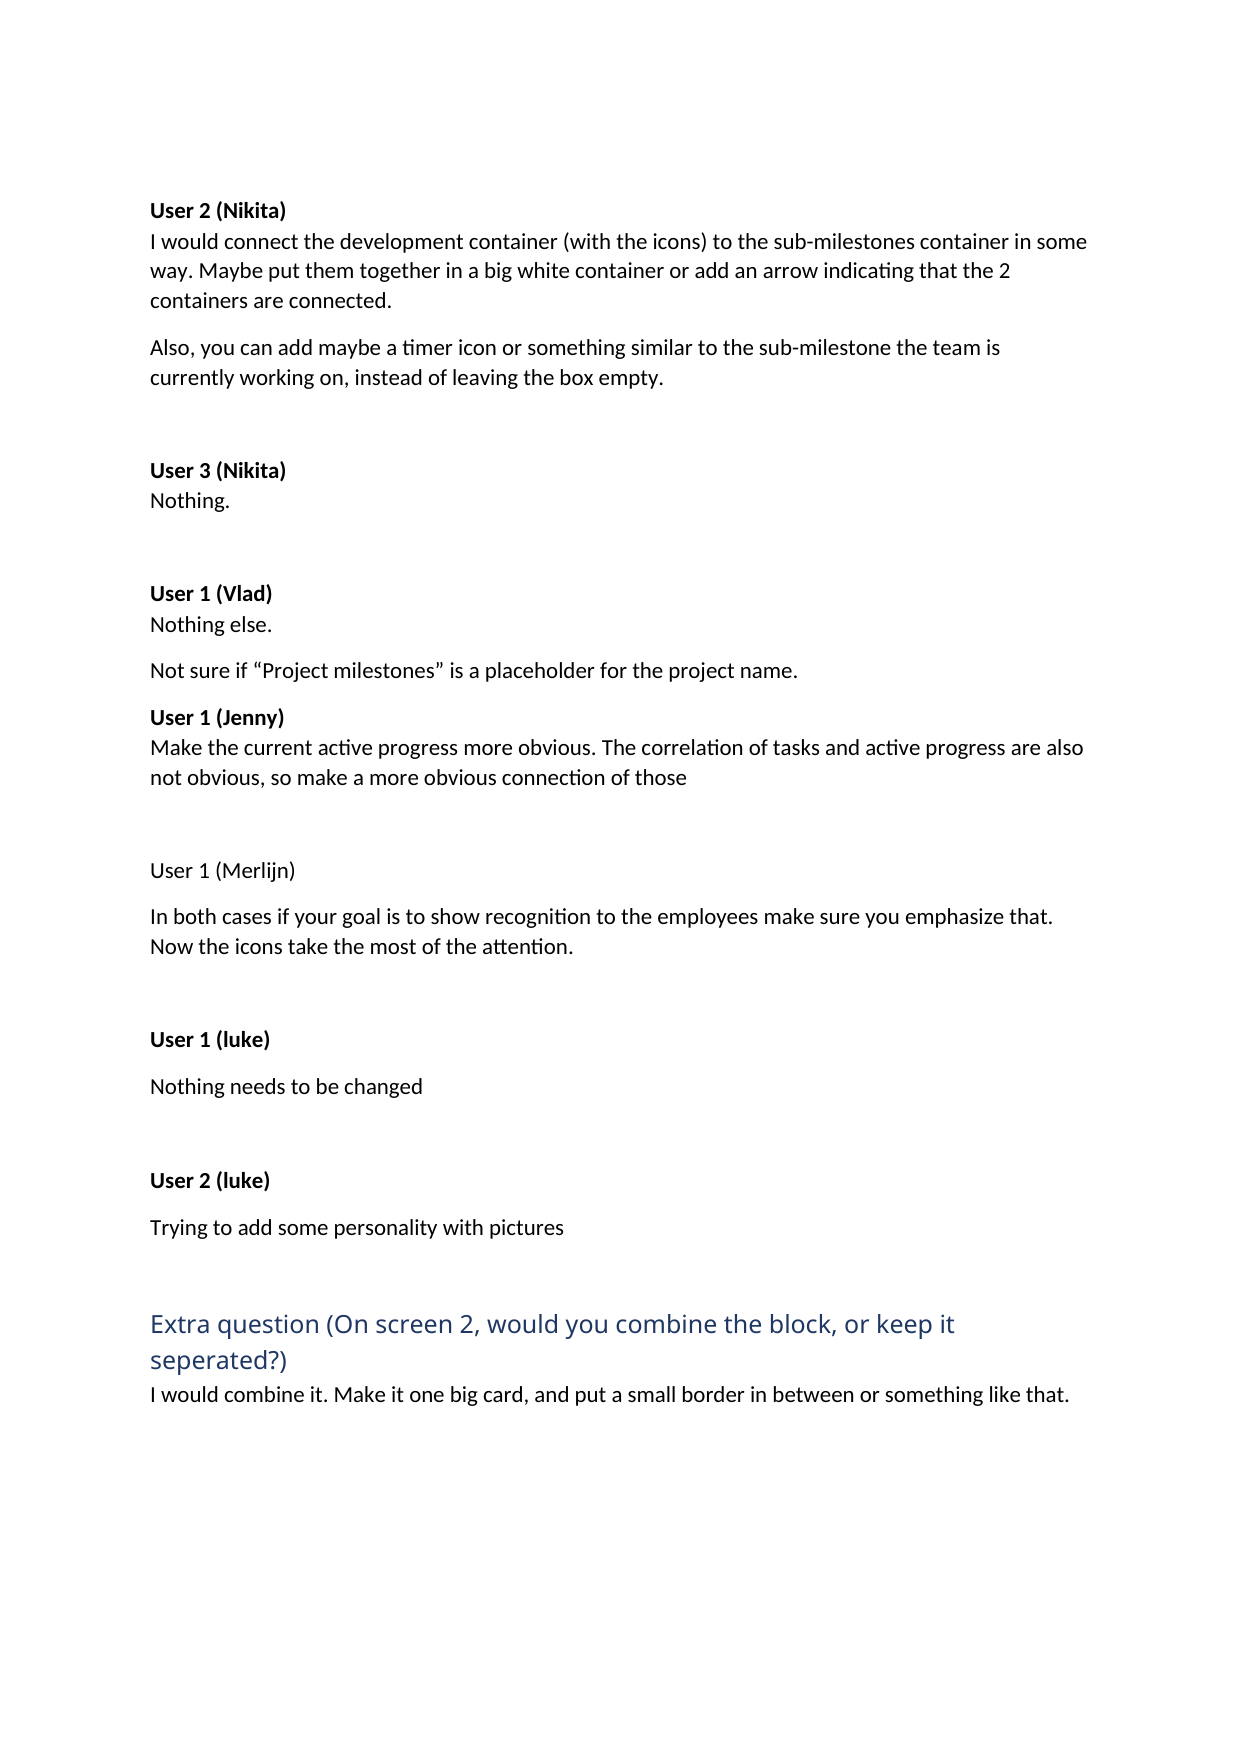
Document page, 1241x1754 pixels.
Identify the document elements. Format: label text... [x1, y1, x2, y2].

text User 2 (luke) [150, 1166, 1090, 1194]
subtitle User 1 (Vlad) [150, 579, 1090, 607]
subtitle User 3 (Nikita) [150, 456, 1090, 484]
text I would connect the development container (with the icons) to the sub-milestones container in some way. Maybe put them together in a big white container or add an arrow indicating that the 2 containers are connected. [150, 227, 1090, 314]
text Trying to add some personality with pictures [150, 1213, 1090, 1241]
text User 1 (luke) [150, 1026, 1090, 1054]
text In both cases if your goal is to show recognition to the employees make sure you emphasize that. Now the icons take the most of the attention. [150, 902, 1090, 960]
text Nothing else. [150, 610, 1090, 638]
text Nothing. [150, 486, 1090, 514]
text I would combine it. Make it one big card, and put a small border in between or something like that. [150, 1380, 1090, 1408]
text Make the current active progress more obvious. The correlation of tasks and active progress are also not obvious, so make a more obvious connection of those [150, 733, 1090, 791]
subtitle Extra question (On screen 2, would you combine the block, or keep it seperated?) [150, 1306, 1090, 1377]
subtitle User 1 (Jenny) [150, 703, 1090, 731]
text Nothing needs to be changed [150, 1072, 1090, 1101]
subtitle User 2 (Nikita) [150, 197, 1090, 224]
text Also, you can add maybe a timer icon or something similar to the sub-milestone the team is currently working on, instead of leaving the box empty. [150, 333, 1090, 391]
text User 1 (Merlijn) [150, 856, 1090, 884]
text Not sure if “Project milestones” is a placeholder for the project name. [150, 656, 1090, 684]
